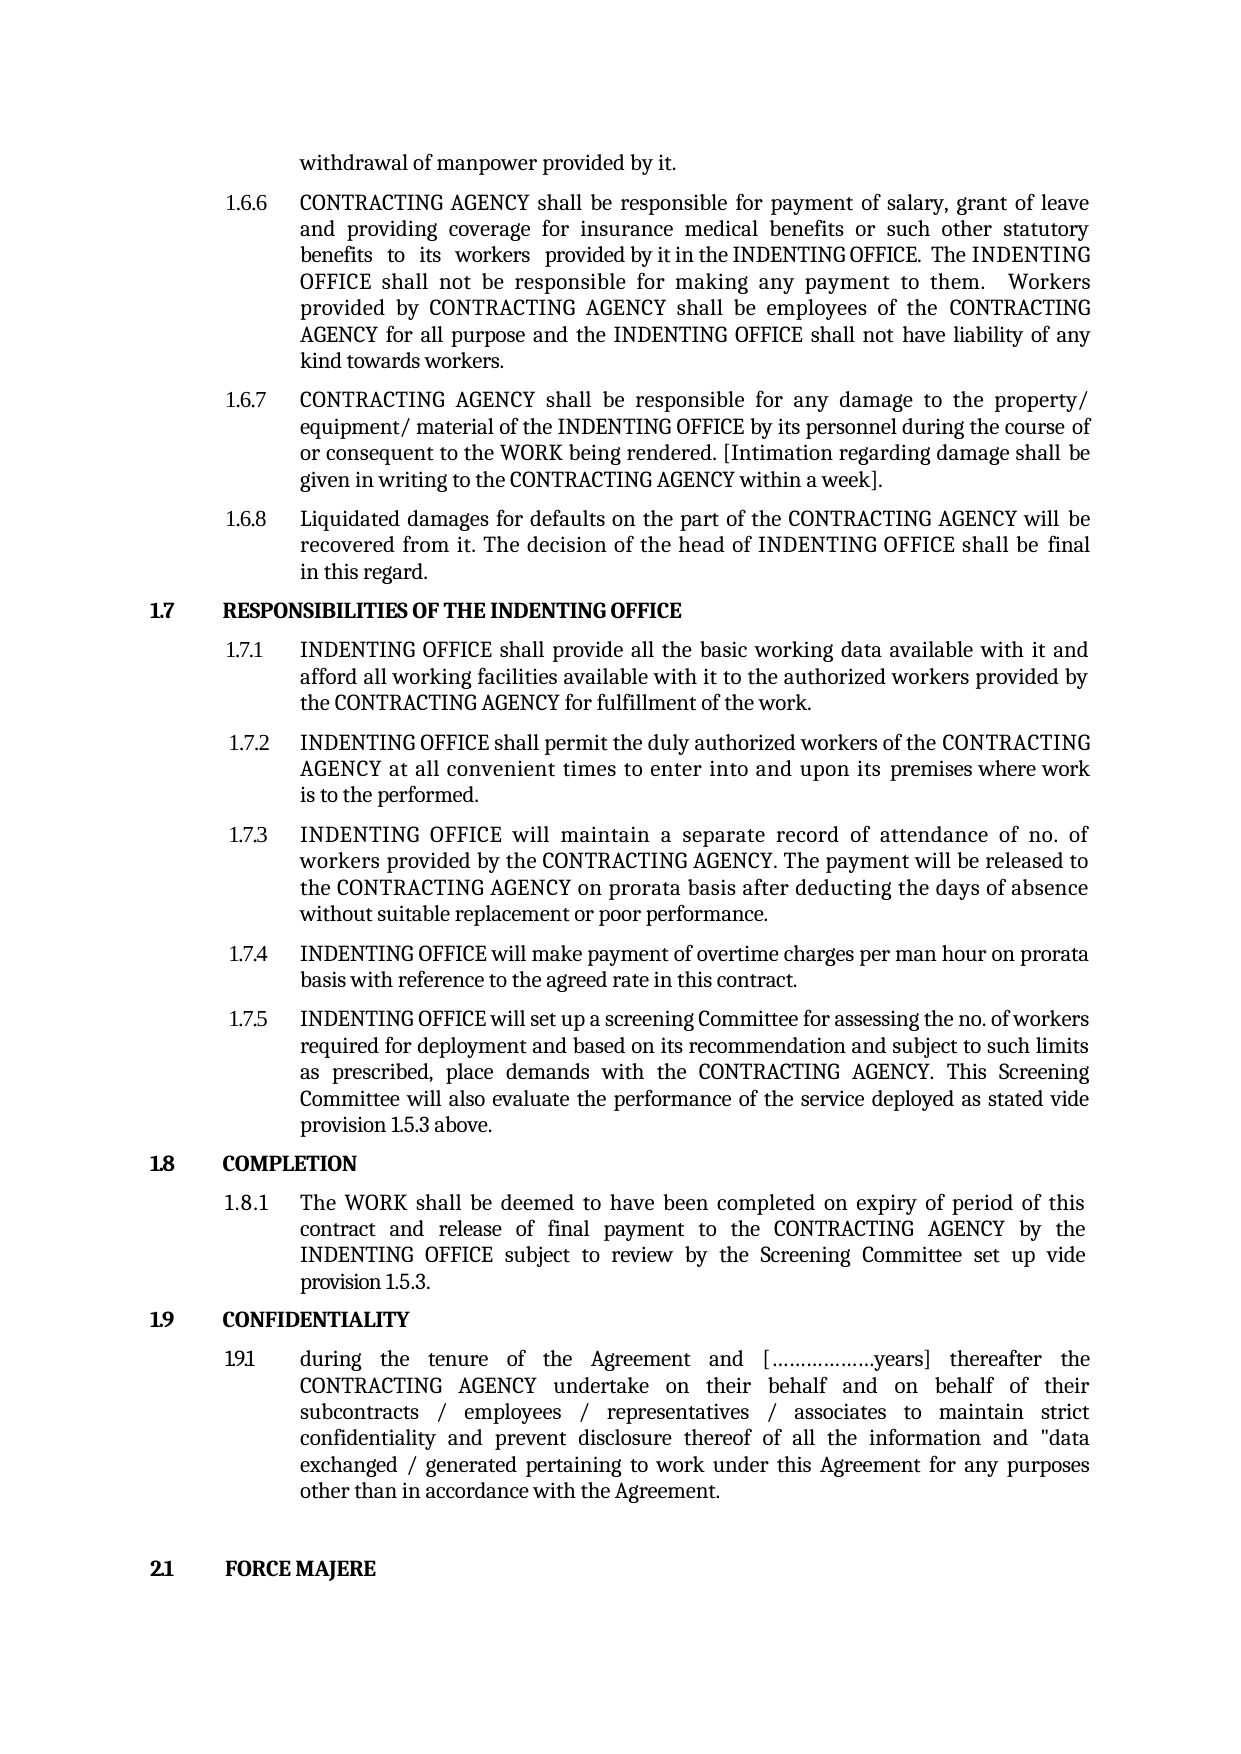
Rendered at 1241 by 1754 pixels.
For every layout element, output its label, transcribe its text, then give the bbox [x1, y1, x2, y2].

text 1.8.1 The WORK shall be deemed to have been completed on expiry of period of this contract and release of final payment to the CONTRACTING AGENCY by the INDENTING OFFICE subject to review by the Screening Committee set up vide provision 1.5.3. [225, 1189, 1087, 1295]
list INDENTING OFFICE will set up a screening Committee for assessing the no. of workers required for deployment and based on its recommendation and subject to such limits as prescribed, place demands with the CONTRACTING AGENCY. This Screening Committee will also evaluate the performance of the service deployed as stated vide provision 1.5.3 above. [228, 1006, 1090, 1138]
list Liquidated damages for defaults on the part of the CONTRACTING AGENCY will be recovered from it. The decision of the head of INDENTING OFFICE shall be final in this regard. [225, 505, 1090, 585]
list CONTRACTING AGENCY shall be responsible for any damage to the property/ equipment/ material of the INDENTING OFFICE by its personnel during the course of or consequent to the WORK being rendered. [Intimation regarding damage shall be given in writing to the CONTRACTING AGENCY within a week]. [225, 387, 1090, 493]
list CONTRACTING AGENCY shall be responsible for payment of salary, grant of leave and providing coverage for insurance medical benefits or such other statutory benefits to its workers provided by it in the INDENTING OFFICE. The INDENTING OFFICE shall not be responsible for making any payment to them. Workers provided by CONTRACTING AGENCY shall be employees of the CONTRACTING AGENCY for all purpose and the INDENTING OFFICE shall not have liability of any kind towards workers. [225, 189, 1090, 374]
list INDENTING OFFICE will maintain a separate record of attendance of no. of workers provided by the CONTRACTING AGENCY. The payment will be released to the CONTRACTING AGENCY on prorata basis after deducting the days of absence without suitable replacement or poor performance. [228, 821, 1090, 927]
list INDENTING OFFICE shall provide all the basic working data available with it and afford all working facilities available with it to the authorized workers provided by the CONTRACTING AGENCY for fulfillment of the work. [225, 636, 1090, 716]
text 1.9 CONFIDENTIALITY [150, 1307, 1090, 1334]
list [225, 150, 1090, 176]
text 1.8 COMPLETION [150, 1151, 1090, 1177]
text 2.1 FORCE MAJERE [150, 1556, 1090, 1582]
list INDENTING OFFICE shall permit the duly authorized workers of the CONTRACTING AGENCY at all convenient times to enter into and upon its premises where work is to the performed. [228, 729, 1090, 808]
list INDENTING OFFICE will make payment of overtime charges per man hour on prorata basis with reference to the agreed rate in this contract. [228, 939, 1090, 993]
text 1.7 RESPONSIBILITIES OF THE INDENTING OFFICE [150, 597, 1090, 624]
text 1.9.1 during the tenure of the Agreement and [………………years] thereafter the CONTRACTING AGENCY undertake on their behalf and on behalf of their subcontracts / employees / representatives / associates to maintain strict confidentiality and prevent disclosure thereof of all the information and "data exchanged / generated pertaining to work under this Agreement for any purposes other than in accordance with the Agreement. [225, 1346, 1090, 1504]
